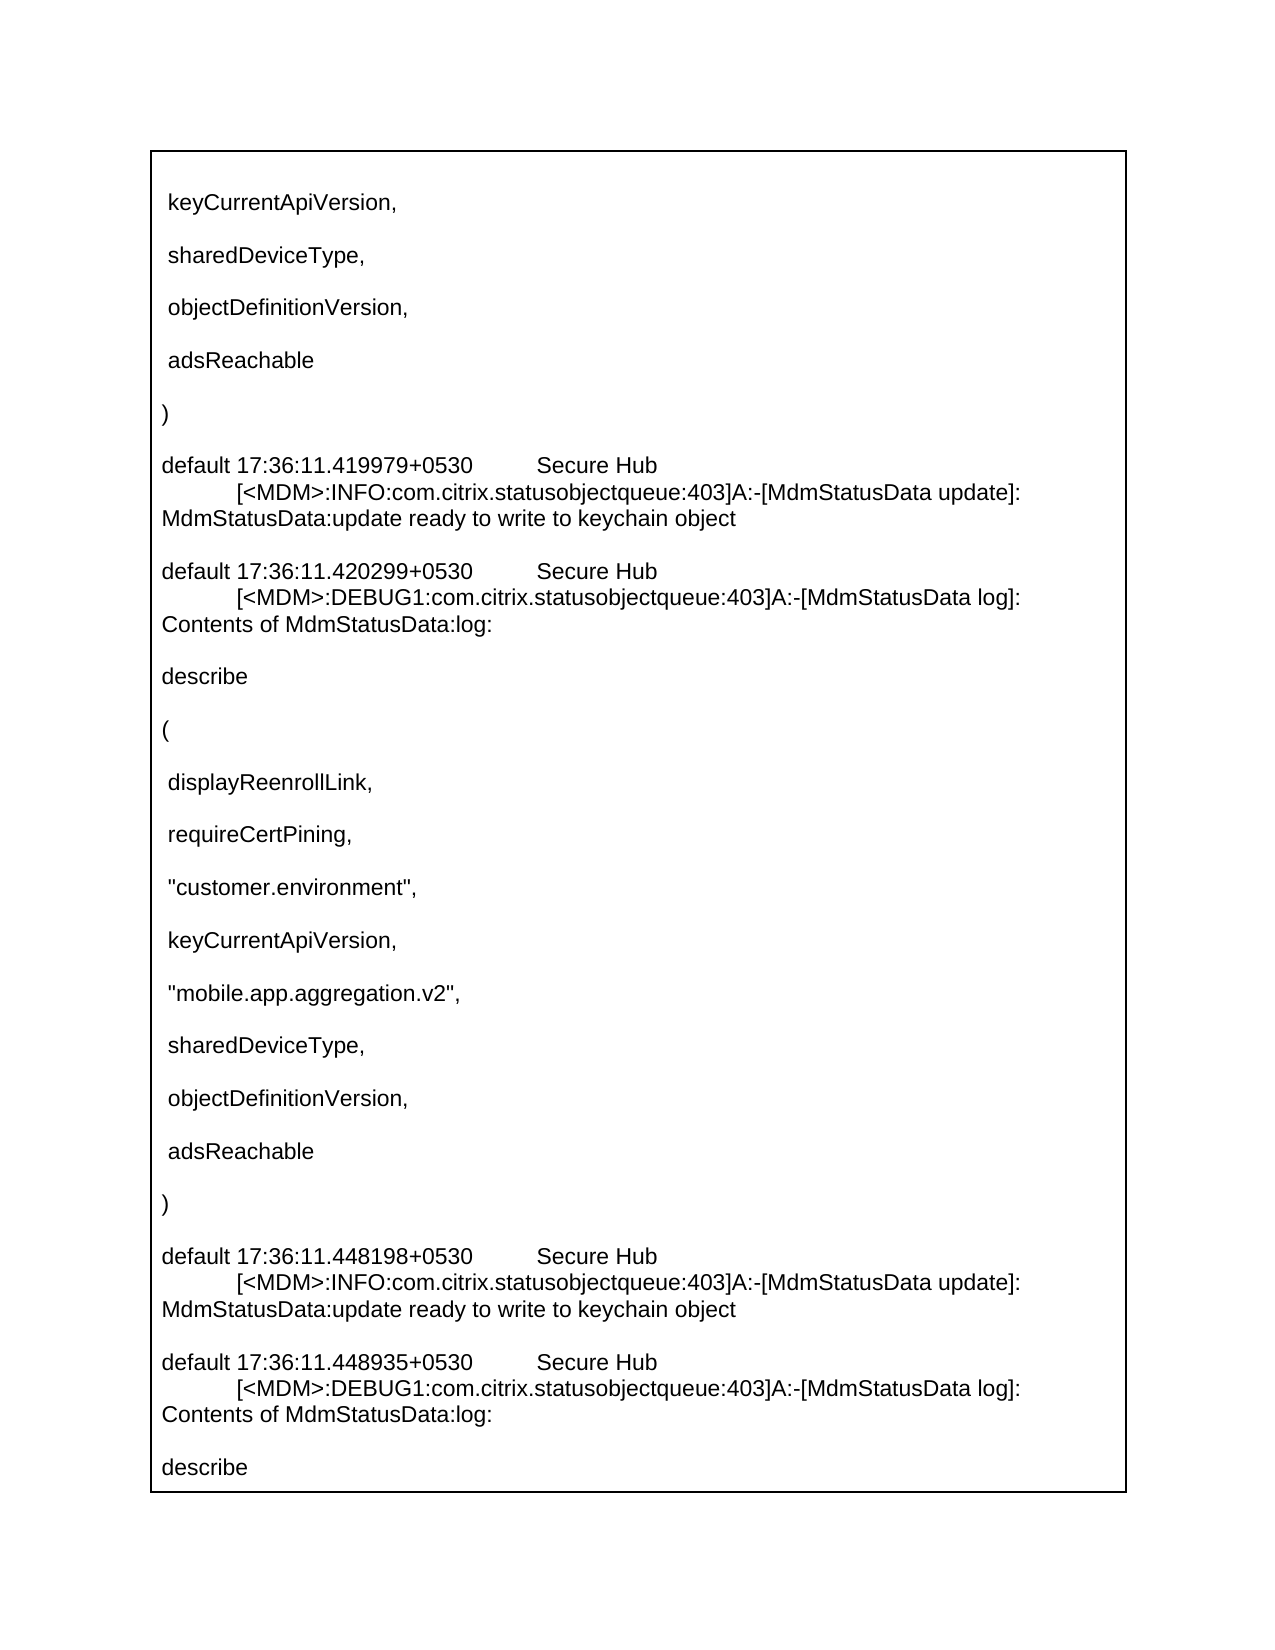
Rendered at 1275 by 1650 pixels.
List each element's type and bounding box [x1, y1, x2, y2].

table_header [152, 152, 1125, 1491]
